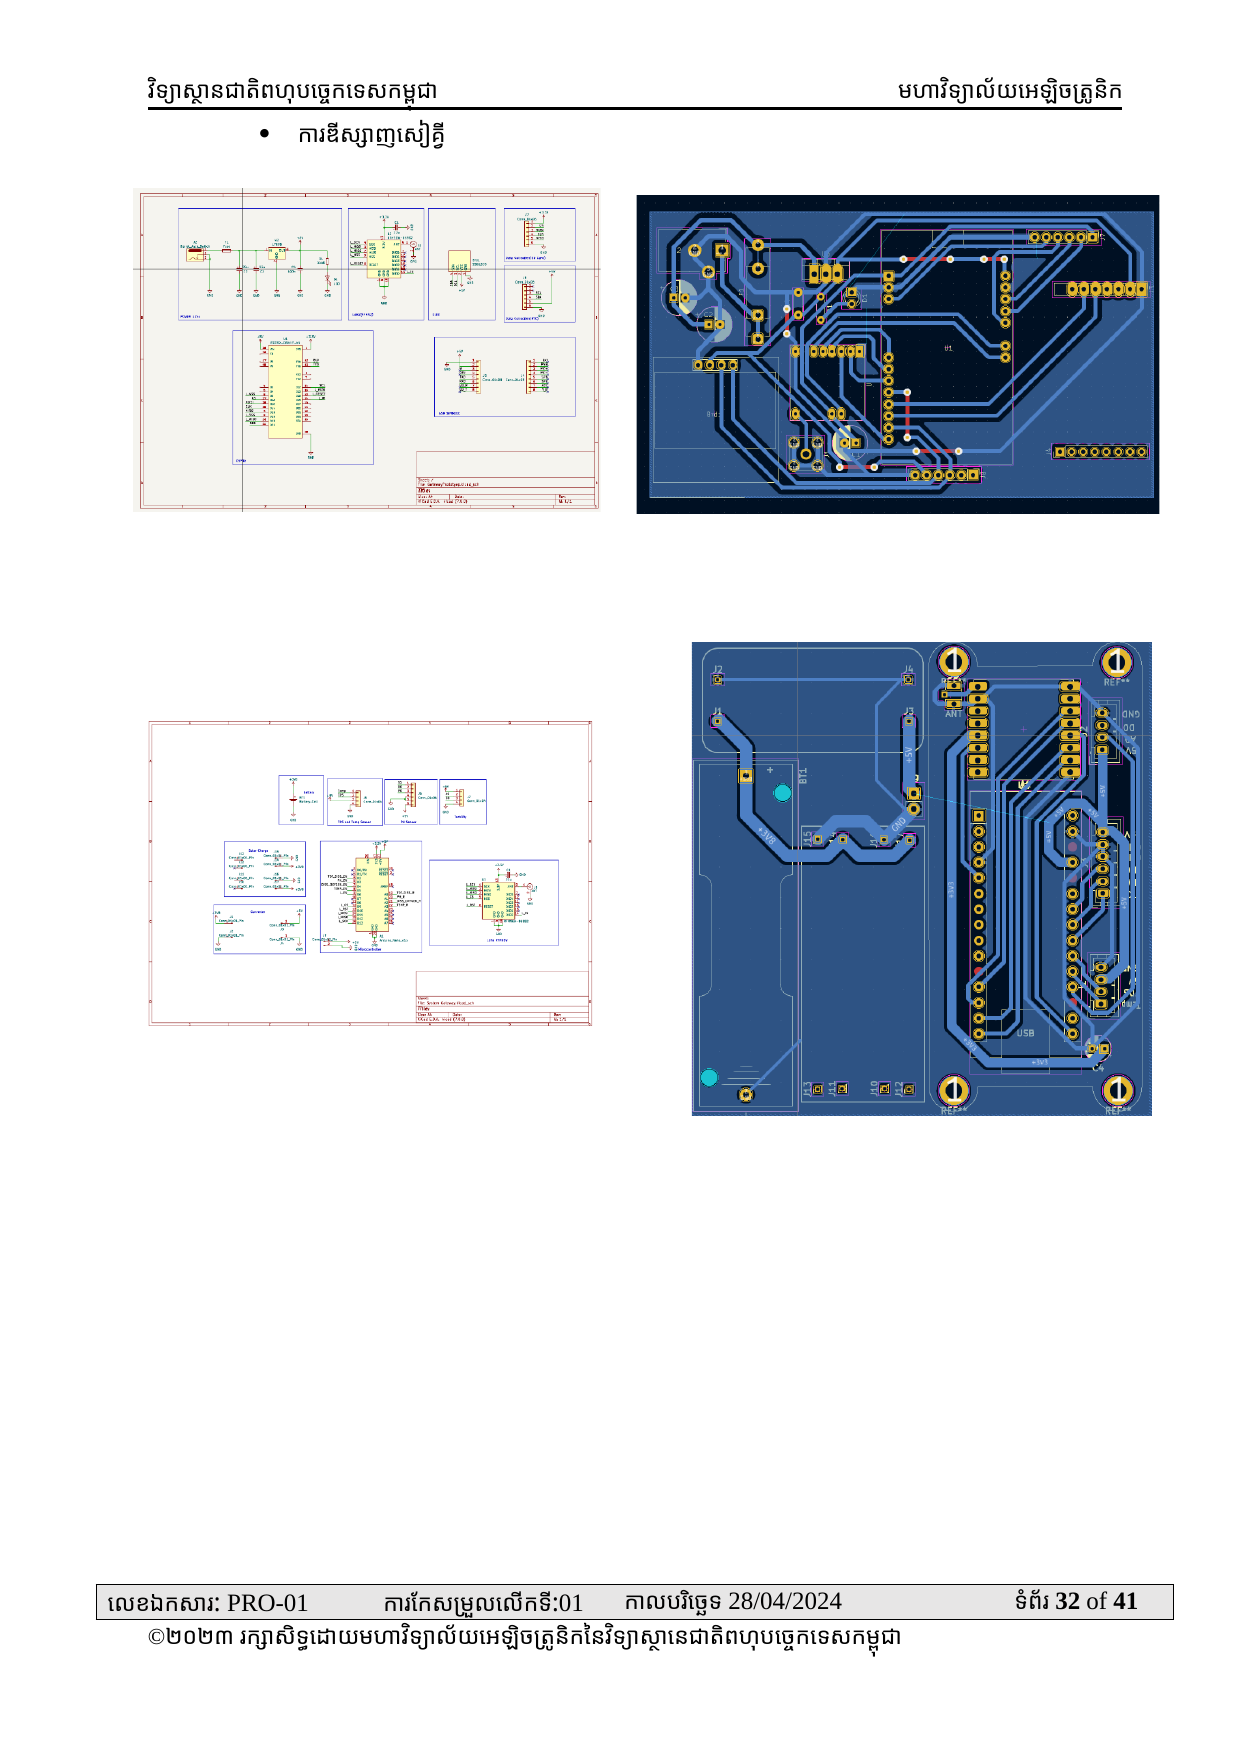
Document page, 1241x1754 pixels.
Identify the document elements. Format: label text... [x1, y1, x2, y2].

list ការឌីស្សាញសៀគ្វី [260, 118, 1122, 149]
picture [636, 195, 1160, 514]
picture [691, 642, 1152, 1116]
picture [133, 188, 601, 512]
picture [147, 718, 593, 1026]
